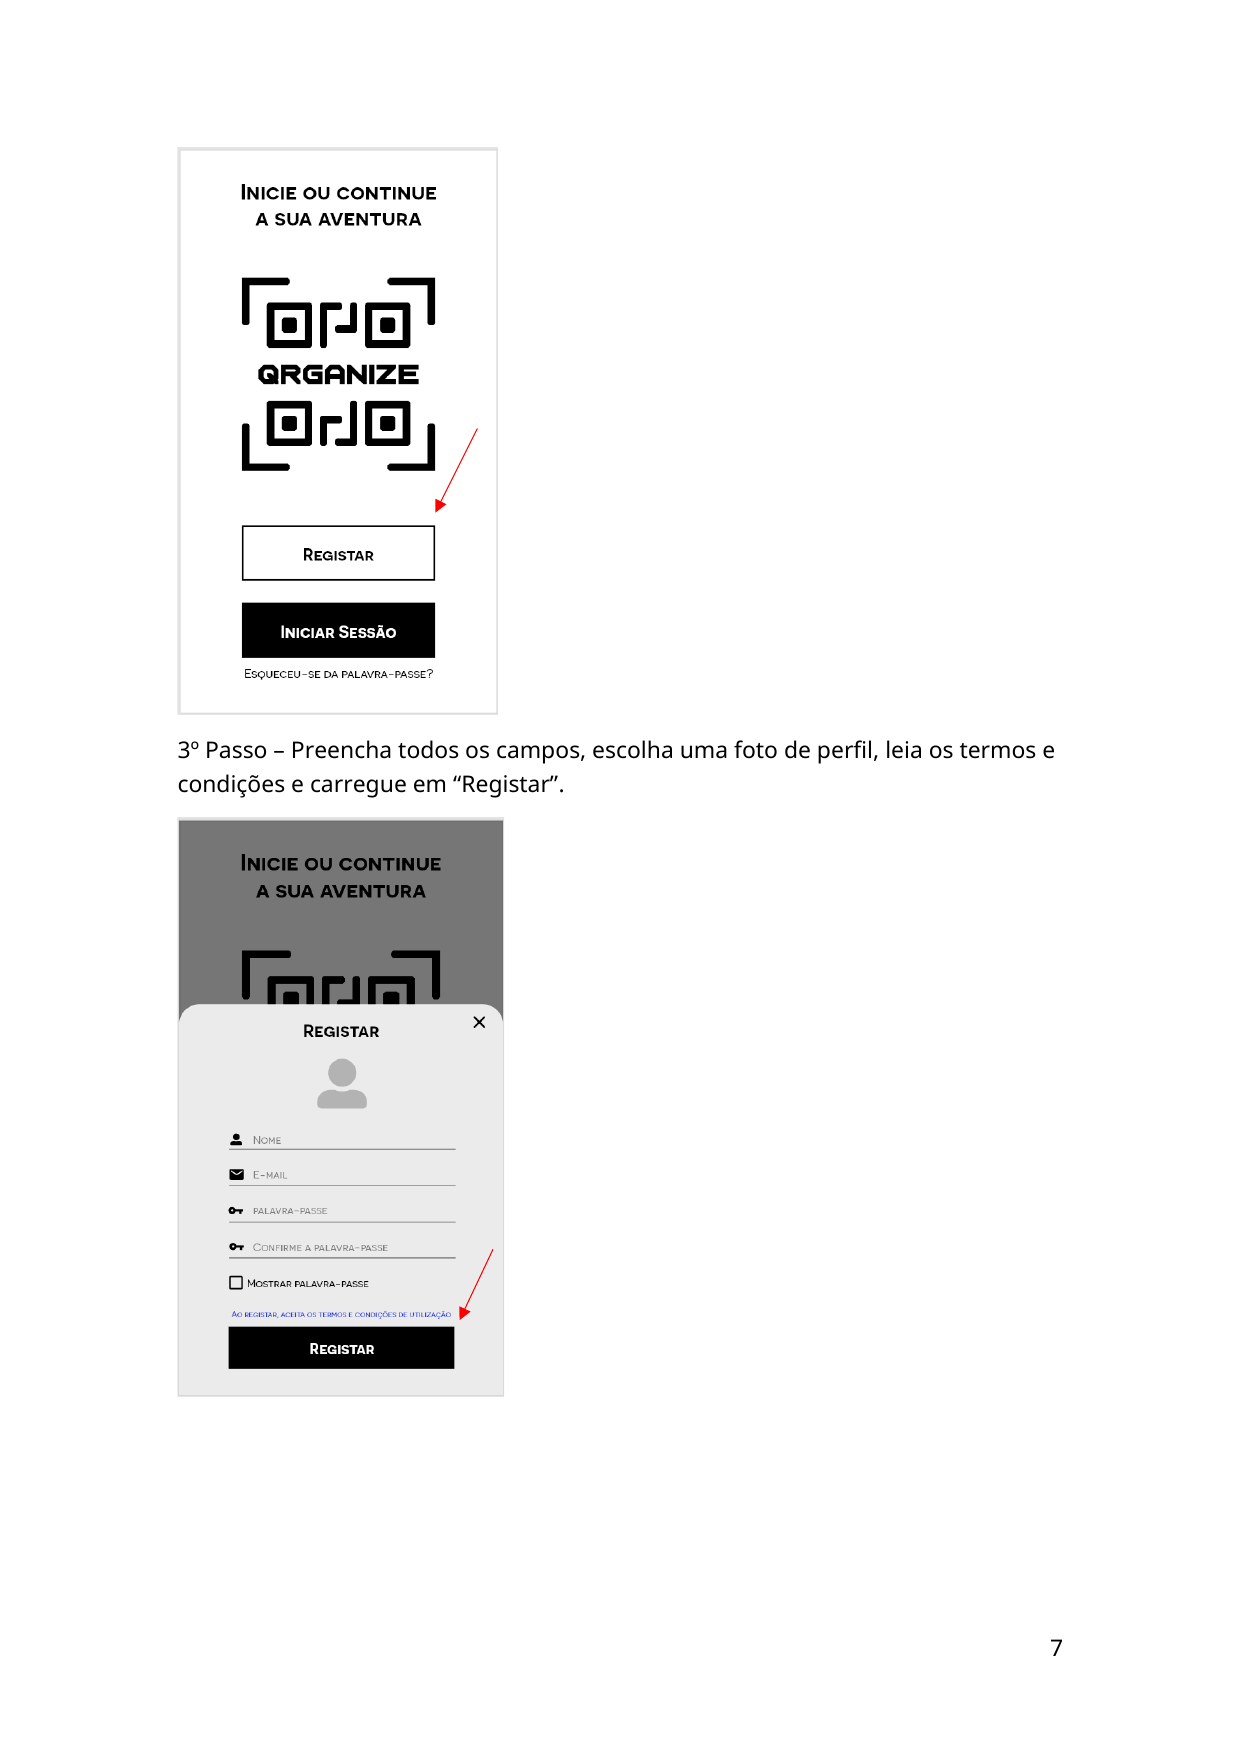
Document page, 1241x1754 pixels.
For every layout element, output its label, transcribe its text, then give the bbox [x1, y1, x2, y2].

text 3º Passo – Preencha todos os campos, escolha uma foto de perfil, leia os termos e condições e carregue em “Registar”. [177, 734, 1063, 799]
picture [177, 817, 505, 1397]
picture [177, 147, 499, 715]
